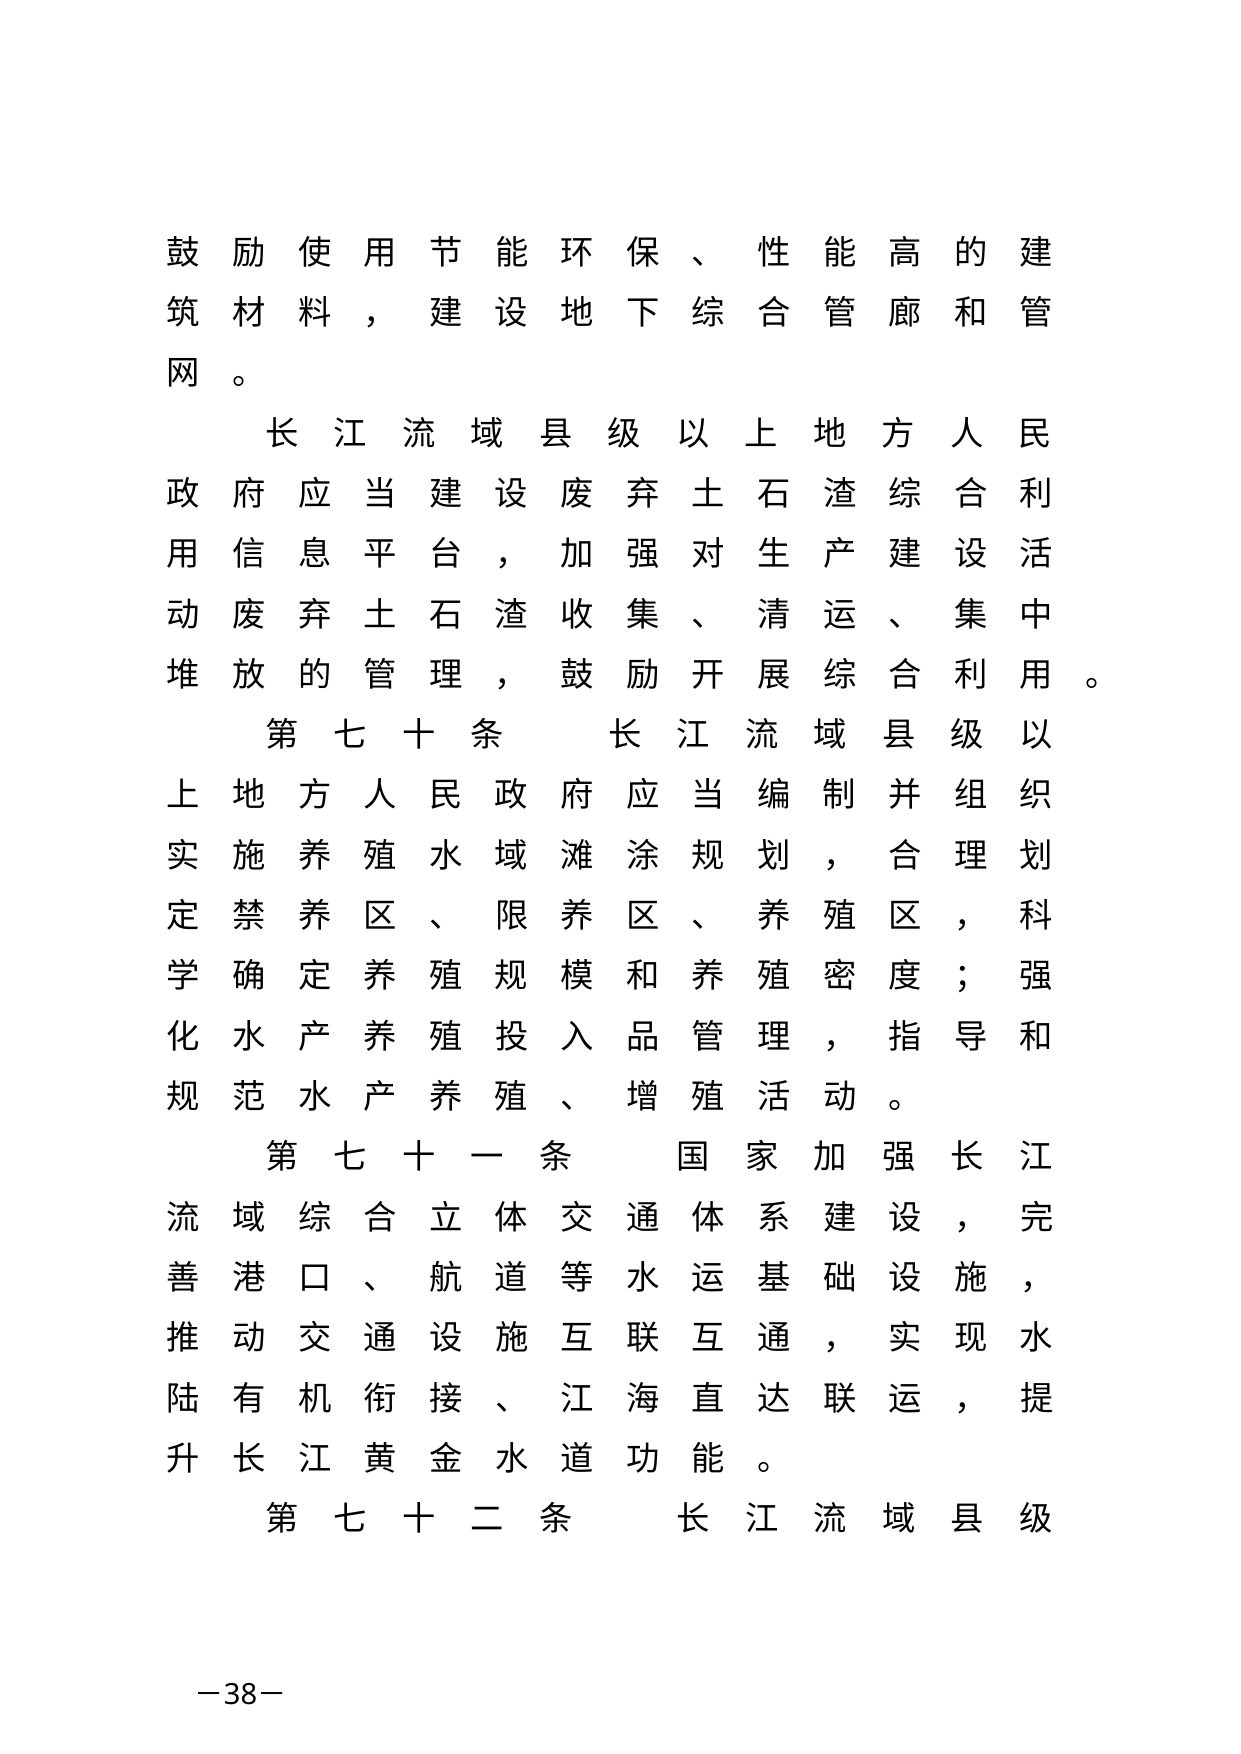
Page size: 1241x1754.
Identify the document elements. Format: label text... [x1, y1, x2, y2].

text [167, 1486, 1085, 1546]
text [167, 219, 1085, 400]
text 第七十一条 国家加强长江流域综合立体交通体系建设，完善港口、航道等水运基础设施，推动交通设施互联互通，实现水陆有机衔接、江海直达联运，提升长江黄金水道功能。 [167, 1124, 1085, 1486]
text 第七十条 长江流域县级以上地方人民政府应当编制并组织实施养殖水域滩涂规划，合理划定禁养区、限养区、养殖区，科学确定养殖规模和养殖密度；强化水产养殖投入品管理，指导和规范水产养殖、增殖活动。 [167, 702, 1085, 1124]
text 长江流域县级以上地方人民政府应当建设废弃土石渣综合利用信息平台，加强对生产建设活动废弃土石渣收集、清运、集中堆放的管理，鼓励开展综合利用。 [167, 400, 1085, 702]
